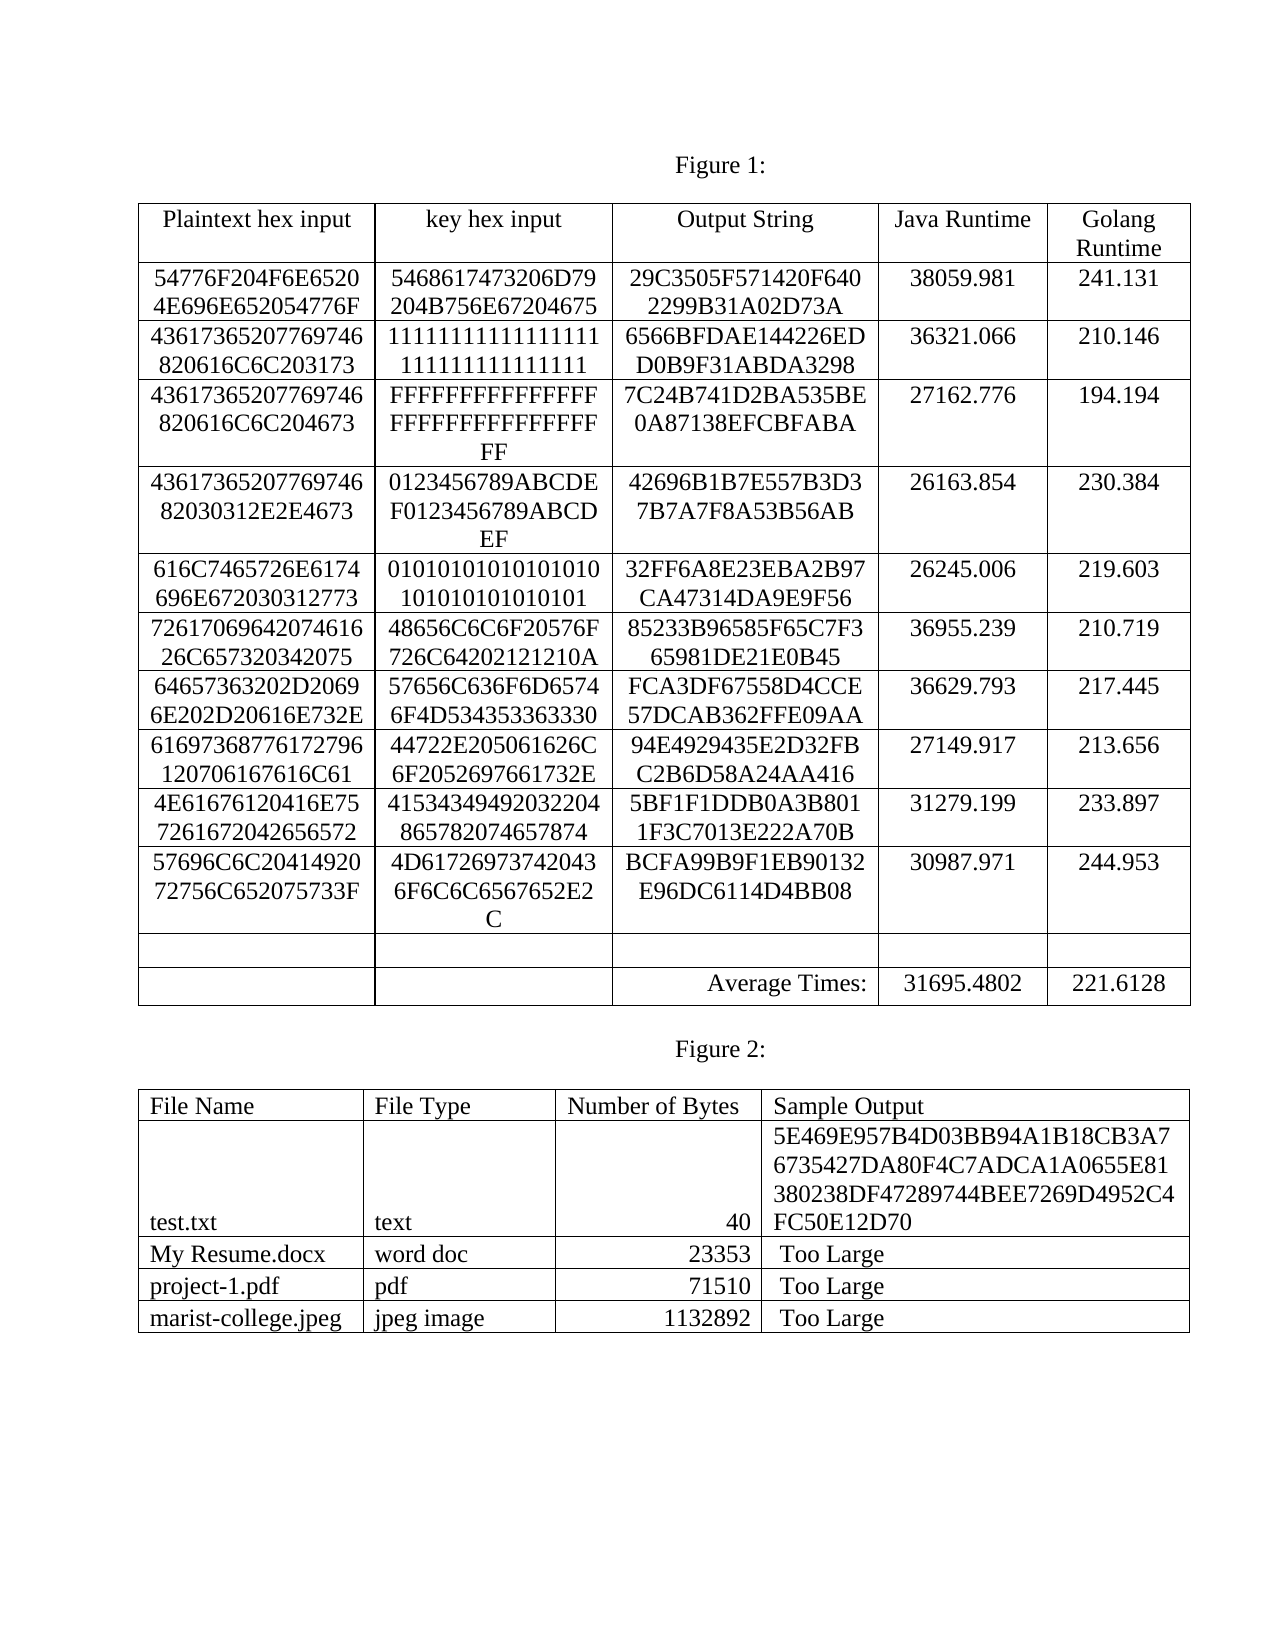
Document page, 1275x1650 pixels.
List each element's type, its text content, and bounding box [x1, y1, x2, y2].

table_cell [376, 934, 612, 967]
table_cell 43617365207769746820616C6C203173 [139, 321, 374, 379]
table_cell [1048, 934, 1190, 967]
table_cell 5BF1F1DDB0A3B8011F3C7013E222A70B [613, 789, 878, 846]
table_cell 4E61676120416E757261672042656572 [139, 789, 374, 846]
table_cell 241.131 [1048, 263, 1190, 320]
table_cell 61697368776172796120706167616C61 [139, 730, 374, 787]
table_cell Average Times: [613, 968, 878, 1004]
text Figure 2: [675, 1034, 1125, 1063]
table_cell [139, 934, 374, 967]
table_cell 23353 [556, 1237, 761, 1268]
table_cell 31279.199 [879, 789, 1047, 846]
table_cell 29C3505F571420F6402299B31A02D73A [613, 263, 878, 320]
table_cell 30987.971 [879, 847, 1047, 933]
table_cell FCA3DF67558D4CCE57DCAB362FFE09AA [613, 671, 878, 729]
table_header Plaintext hex input [139, 204, 374, 262]
table_cell 94E4929435E2D32FBC2B6D58A24AA416 [613, 730, 878, 787]
table_cell 64657363202D20696E202D20616E732E [139, 671, 374, 729]
table_cell 01010101010101010101010101010101 [376, 554, 612, 612]
table_header Java Runtime [879, 204, 1047, 262]
table_cell 40 [556, 1121, 761, 1236]
table_header Sample Output [762, 1090, 1189, 1120]
table_header File Name [139, 1090, 363, 1120]
table_cell 1132892 [556, 1301, 761, 1332]
table_cell FFFFFFFFFFFFFFFFFFFFFFFFFFFFFFFF [376, 380, 612, 466]
table_cell 616C7465726E6174696E672030312773 [139, 554, 374, 612]
table_cell test.txt [139, 1121, 363, 1236]
table_cell 210.719 [1048, 613, 1190, 670]
text Figure 1: [675, 150, 1125, 179]
table_cell 85233B96585F65C7F365981DE21E0B45 [613, 613, 878, 670]
table_header key hex input [376, 204, 612, 262]
table_cell 194.194 [1048, 380, 1190, 466]
table_cell 43617365207769746820616C6C204673 [139, 380, 374, 466]
table_cell word doc [364, 1237, 555, 1268]
table_cell Too Large [762, 1237, 1189, 1268]
table_cell [139, 968, 374, 1004]
table_cell 219.603 [1048, 554, 1190, 612]
table_header Golang Runtime [1048, 204, 1190, 262]
table_cell 221.6128 [1048, 968, 1190, 1004]
table_cell Too Large [762, 1269, 1189, 1300]
table_cell [879, 934, 1047, 967]
table_cell 5E469E957B4D03BB94A1B18CB3A76735427DA80F4C7ADCA1A0655E81380238DF47289744BEE7269D4952C4FC50E12D70 [762, 1121, 1189, 1236]
table_cell [376, 968, 612, 1004]
table_cell 7C24B741D2BA535BE0A87138EFCBFABA [613, 380, 878, 466]
table_cell jpeg image [364, 1301, 555, 1332]
table_cell 7261706964207461626C657320342075 [139, 613, 374, 670]
table_cell 31695.4802 [879, 968, 1047, 1004]
table_cell 4D617269737420436F6C6C6567652E2C [376, 847, 612, 933]
table_cell 54776F204F6E65204E696E652054776F [139, 263, 374, 320]
table_cell My Resume.docx [139, 1237, 363, 1268]
table_cell 38059.981 [879, 263, 1047, 320]
table_cell 44722E205061626C6F2052697661732E [376, 730, 612, 787]
table_cell 4361736520776974682030312E2E4673 [139, 467, 374, 553]
table_cell 57656C636F6D65746F4D534353363330 [376, 671, 612, 729]
table_cell 26245.006 [879, 554, 1047, 612]
table_cell 213.656 [1048, 730, 1190, 787]
table_cell 230.384 [1048, 467, 1190, 553]
table_cell marist-college.jpeg [139, 1301, 363, 1332]
table_cell 0123456789ABCDEF0123456789ABCDEF [376, 467, 612, 553]
table_cell 233.897 [1048, 789, 1190, 846]
table_cell 32FF6A8E23EBA2B97CA47314DA9E9F56 [613, 554, 878, 612]
table_cell BCFA99B9F1EB90132E96DC6114D4BB08 [613, 847, 878, 933]
table_header Number of Bytes [556, 1090, 761, 1120]
table_cell 36955.239 [879, 613, 1047, 670]
table_cell Too Large [762, 1301, 1189, 1332]
table_cell 42696B1B7E557B3D37B7A7F8A53B56AB [613, 467, 878, 553]
table_cell 11111111111111111111111111111111 [376, 321, 612, 379]
table_cell 217.445 [1048, 671, 1190, 729]
table_header Output String [613, 204, 878, 262]
table_cell text [364, 1121, 555, 1236]
table_cell 26163.854 [879, 467, 1047, 553]
table_cell 27149.917 [879, 730, 1047, 787]
table_cell 6566BFDAE144226EDD0B9F31ABDA3298 [613, 321, 878, 379]
table_cell 41534349492032204865782074657874 [376, 789, 612, 846]
table_header File Type [364, 1090, 555, 1120]
table_cell project-1.pdf [139, 1269, 363, 1300]
table_cell [613, 934, 878, 967]
table_cell 36321.066 [879, 321, 1047, 379]
table_cell 5468617473206D79204B756E67204675 [376, 263, 612, 320]
table_cell 71510 [556, 1269, 761, 1300]
table_cell 57696C6C2041492072756C652075733F [139, 847, 374, 933]
table_cell pdf [364, 1269, 555, 1300]
table_cell 48656C6C6F20576F726C64202121210A [376, 613, 612, 670]
table_cell 244.953 [1048, 847, 1190, 933]
table_cell 36629.793 [879, 671, 1047, 729]
table_cell 210.146 [1048, 321, 1190, 379]
table_cell 27162.776 [879, 380, 1047, 466]
